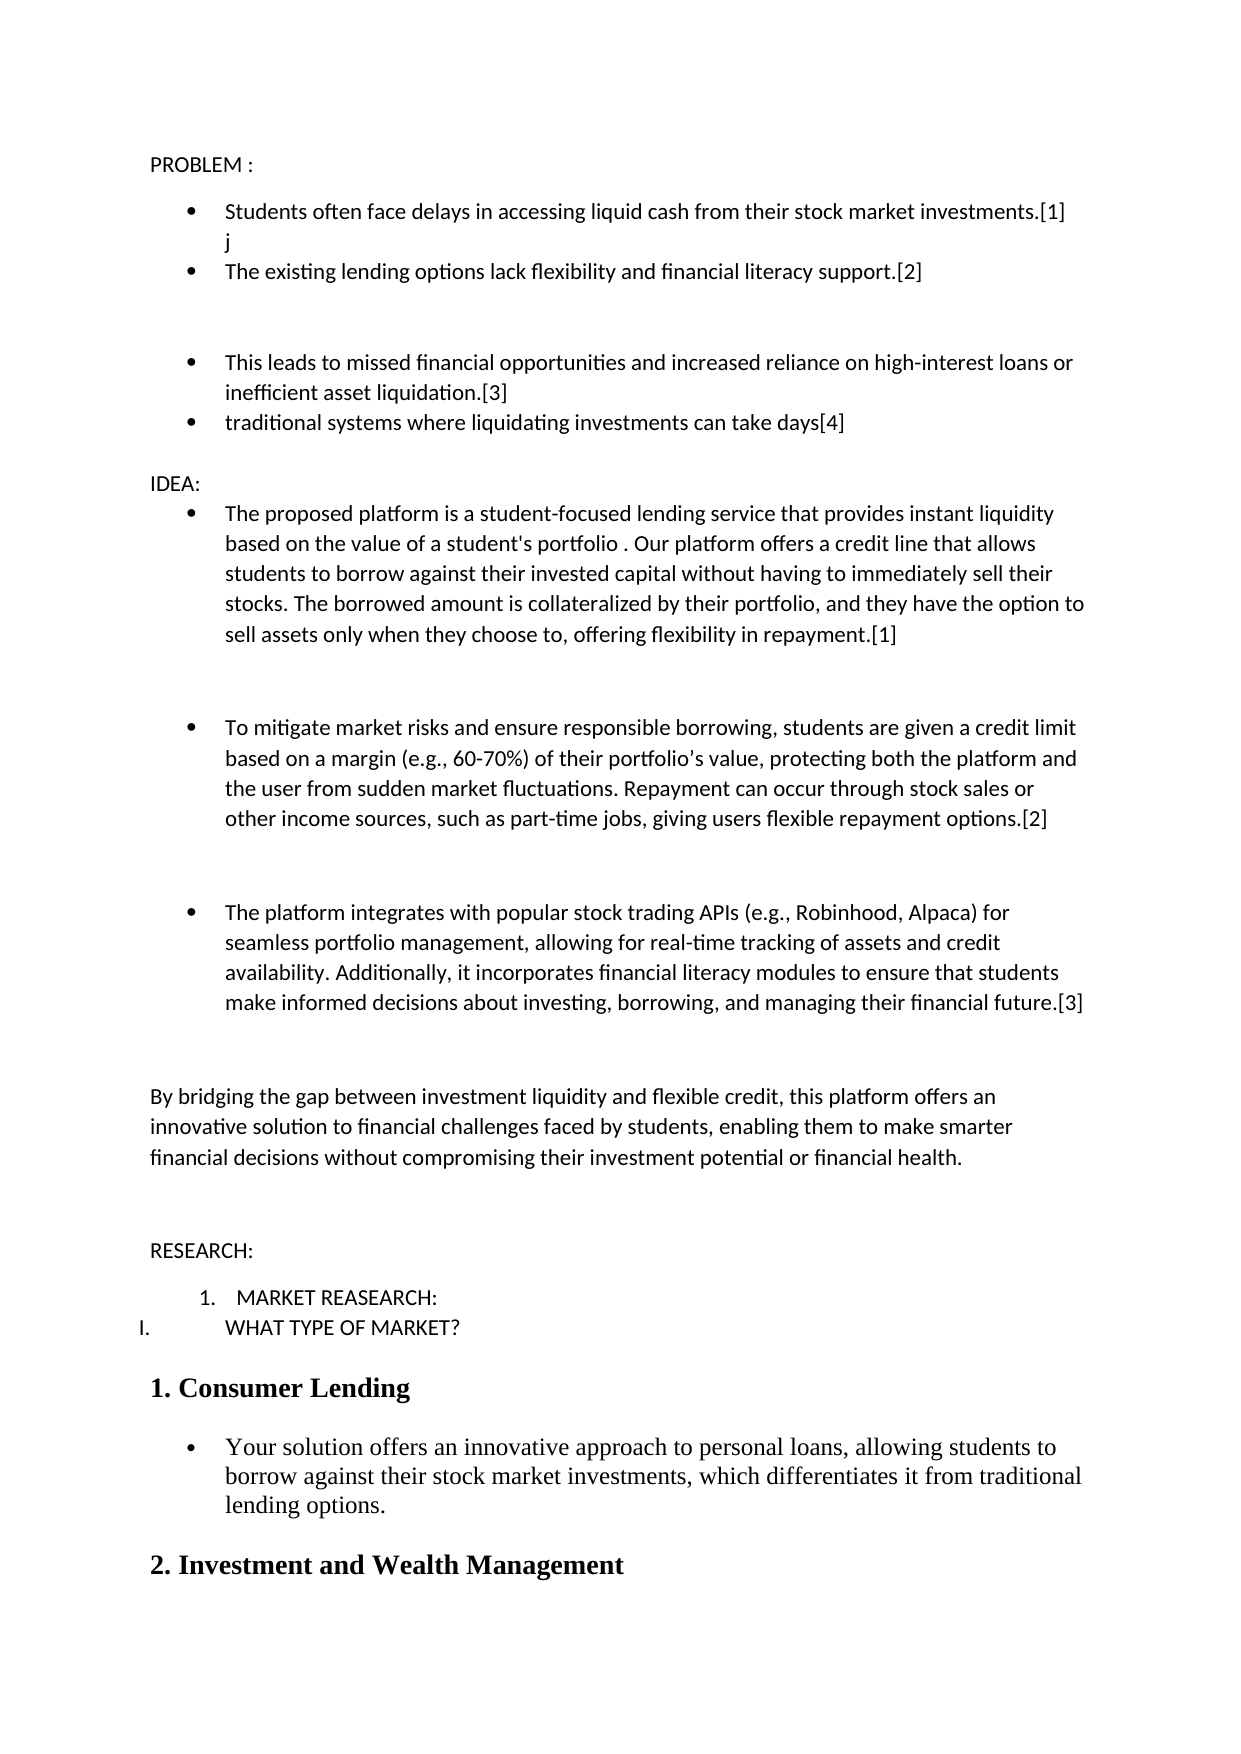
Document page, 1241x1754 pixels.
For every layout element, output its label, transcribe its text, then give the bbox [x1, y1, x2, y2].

text By bridging the gap between investment liquidity and flexible credit, this platform offers an innovative solution to financial challenges faced by students, enabling them to make smarter financial decisions without compromising their investment potential or financial health. [150, 1082, 1090, 1171]
text PROBLEM : [150, 150, 1090, 178]
list The platform integrates with popular stock trading APIs (e.g., Robinhood, Alpaca) for seamless portfolio management, allowing for real-time tracking of assets and credit availability. Additionally, it incorporates financial literacy modules to ensure that students make informed decisions about investing, borrowing, and managing their financial future.[3] [187, 898, 1090, 1017]
list MARKET REASEARCH: [198, 1283, 1090, 1311]
text RESEARCH: [150, 1236, 1090, 1264]
text 1. Consumer Lending [150, 1371, 1090, 1403]
list j [225, 227, 1090, 255]
list WHAT TYPE OF MARKET? [150, 1313, 1090, 1342]
list The existing lending options lack flexibility and financial literacy support.[2] [187, 257, 1090, 285]
list To mitigate market risks and ensure responsible borrowing, students are given a credit limit based on a margin (e.g., 60-70%) of their portfolio’s value, protecting both the platform and the user from sudden market fluctuations. Repayment can occur through stock sales or other income sources, such as part-time jobs, giving users flexible repayment options.[2] [187, 713, 1090, 832]
list IDEA: [150, 469, 1090, 497]
list This leads to missed financial opportunities and increased reliance on high-interest loans or inefficient asset liquidation.[3] [187, 348, 1090, 406]
list traditional systems where liquidating investments can take days[4] [187, 408, 1090, 436]
list The proposed platform is a student-focused lending service that provides instant liquidity based on the value of a student's portfolio . Our platform offers a credit line that allows students to borrow against their invested capital without having to immediately sell their stocks. The borrowed amount is collateralized by their portfolio, and they have the option to sell assets only when they choose to, offering flexibility in repayment.[1] [187, 499, 1090, 648]
text 2. Investment and Wealth Management [150, 1548, 1090, 1580]
list Your solution offers an innovative approach to personal loans, allowing students to borrow against their stock market investments, which differentiates it from traditional lending options. [187, 1432, 1090, 1518]
list Students often face delays in accessing liquid cash from their stock market investments.[1] [187, 197, 1090, 225]
